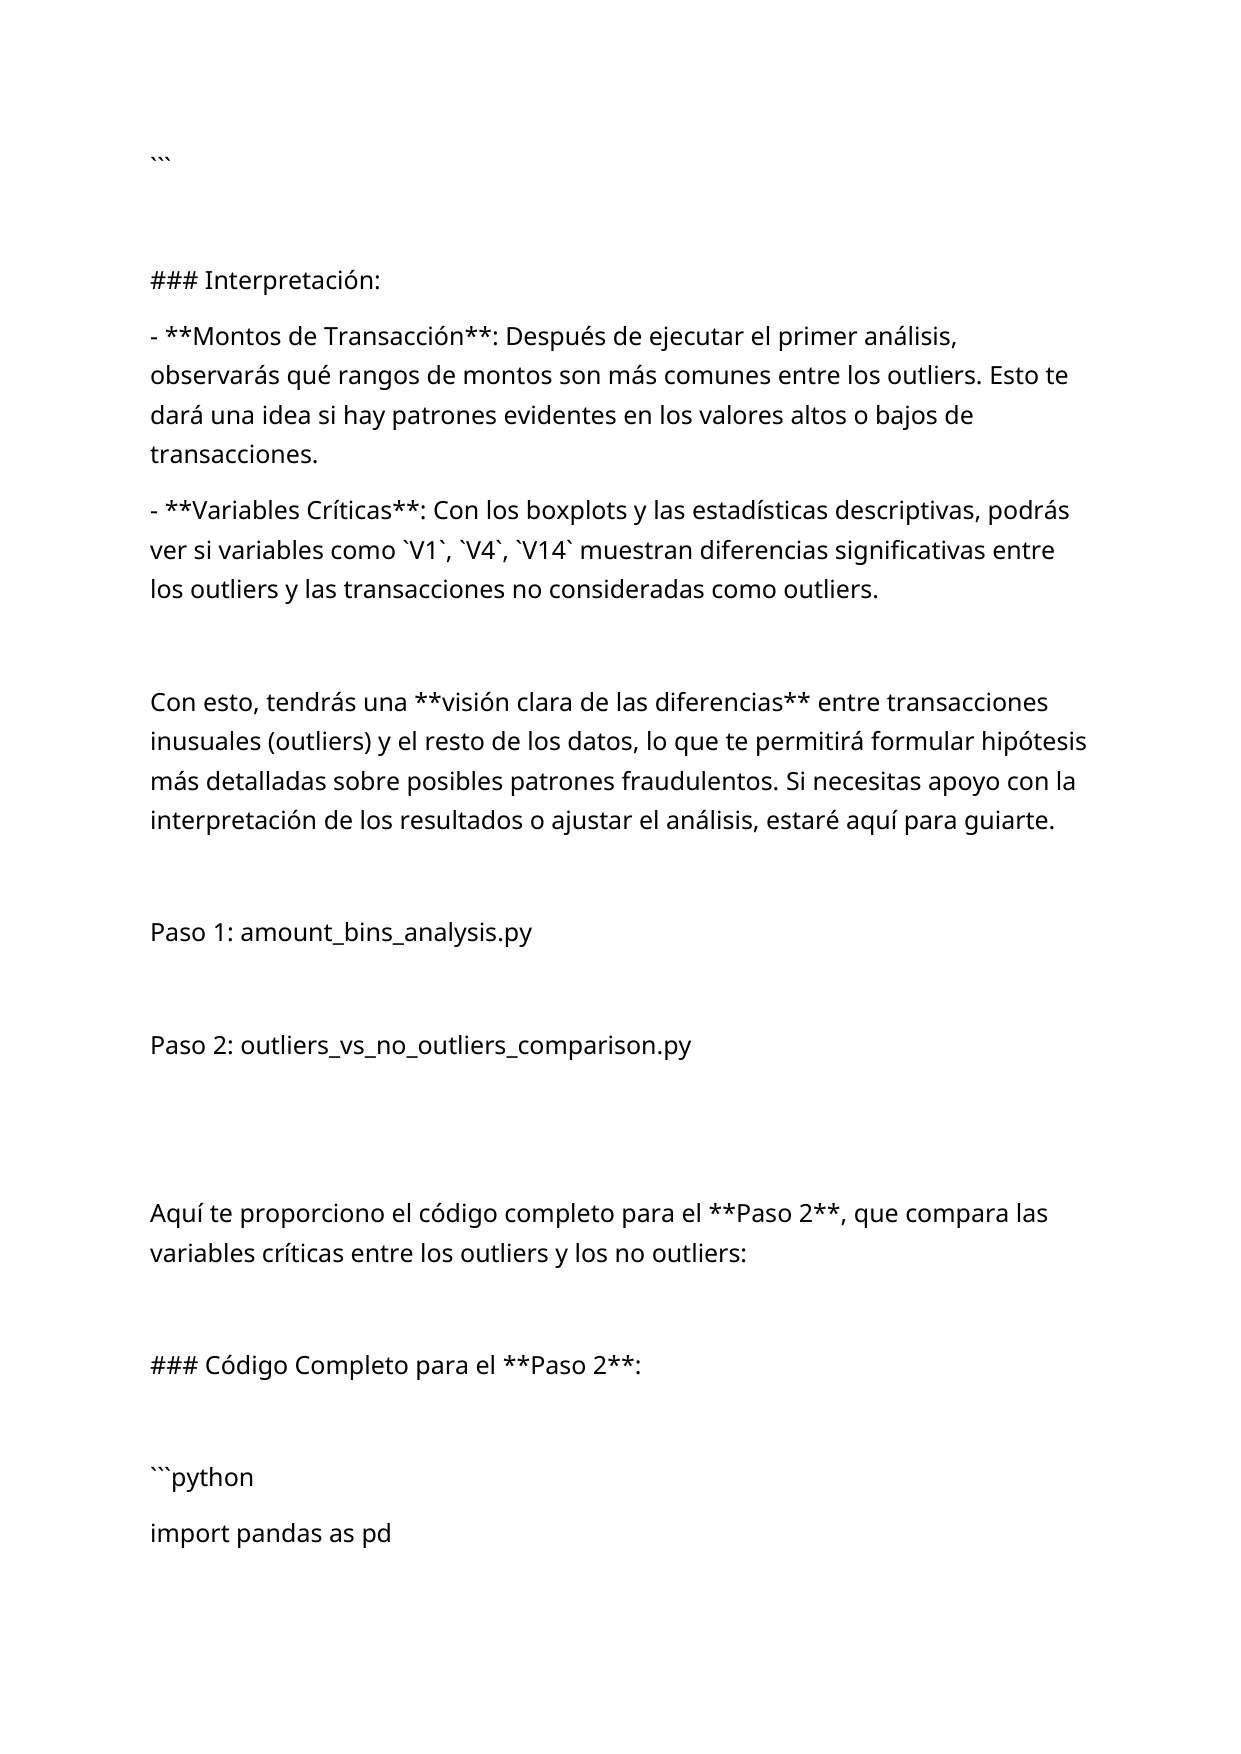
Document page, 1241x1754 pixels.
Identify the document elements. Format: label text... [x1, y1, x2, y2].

text - **Variables Críticas**: Con los boxplots y las estadísticas descriptivas, podrás ver si variables como `V1`, `V4`, `V14` muestran diferencias significativas entre los outliers y las transacciones no consideradas como outliers. [150, 493, 1090, 606]
text Paso 2: outliers_vs_no_outliers_comparison.py [150, 1027, 1090, 1061]
text - **Montos de Transacción**: Después de ejecutar el primer análisis, observarás qué rangos de montos son más comunes entre los outliers. Esto te dará una idea si hay patrones evidentes en los valores altos o bajos de transacciones. [150, 318, 1090, 471]
text ### Interpretación: [150, 262, 1090, 296]
text ``` [150, 150, 1090, 184]
text Con esto, tendrás una **visión clara de las diferencias** entre transacciones inusuales (outliers) y el resto de los datos, lo que te permitirá formular hipótesis más detalladas sobre posibles patrones fraudulentos. Si necesitas apoyo con la interpretación de los resultados o ajustar el análisis, estaré aquí para guiarte. [150, 684, 1090, 837]
text Aquí te proporciono el código completo para el **Paso 2**, que compara las variables críticas entre los outliers y los no outliers: [150, 1196, 1090, 1269]
text ### Código Completo para el **Paso 2**: [150, 1347, 1090, 1382]
text Paso 1: amount_bins_analysis.py [150, 915, 1090, 949]
text import pandas as pd [150, 1516, 1090, 1550]
text ```python [150, 1460, 1090, 1494]
